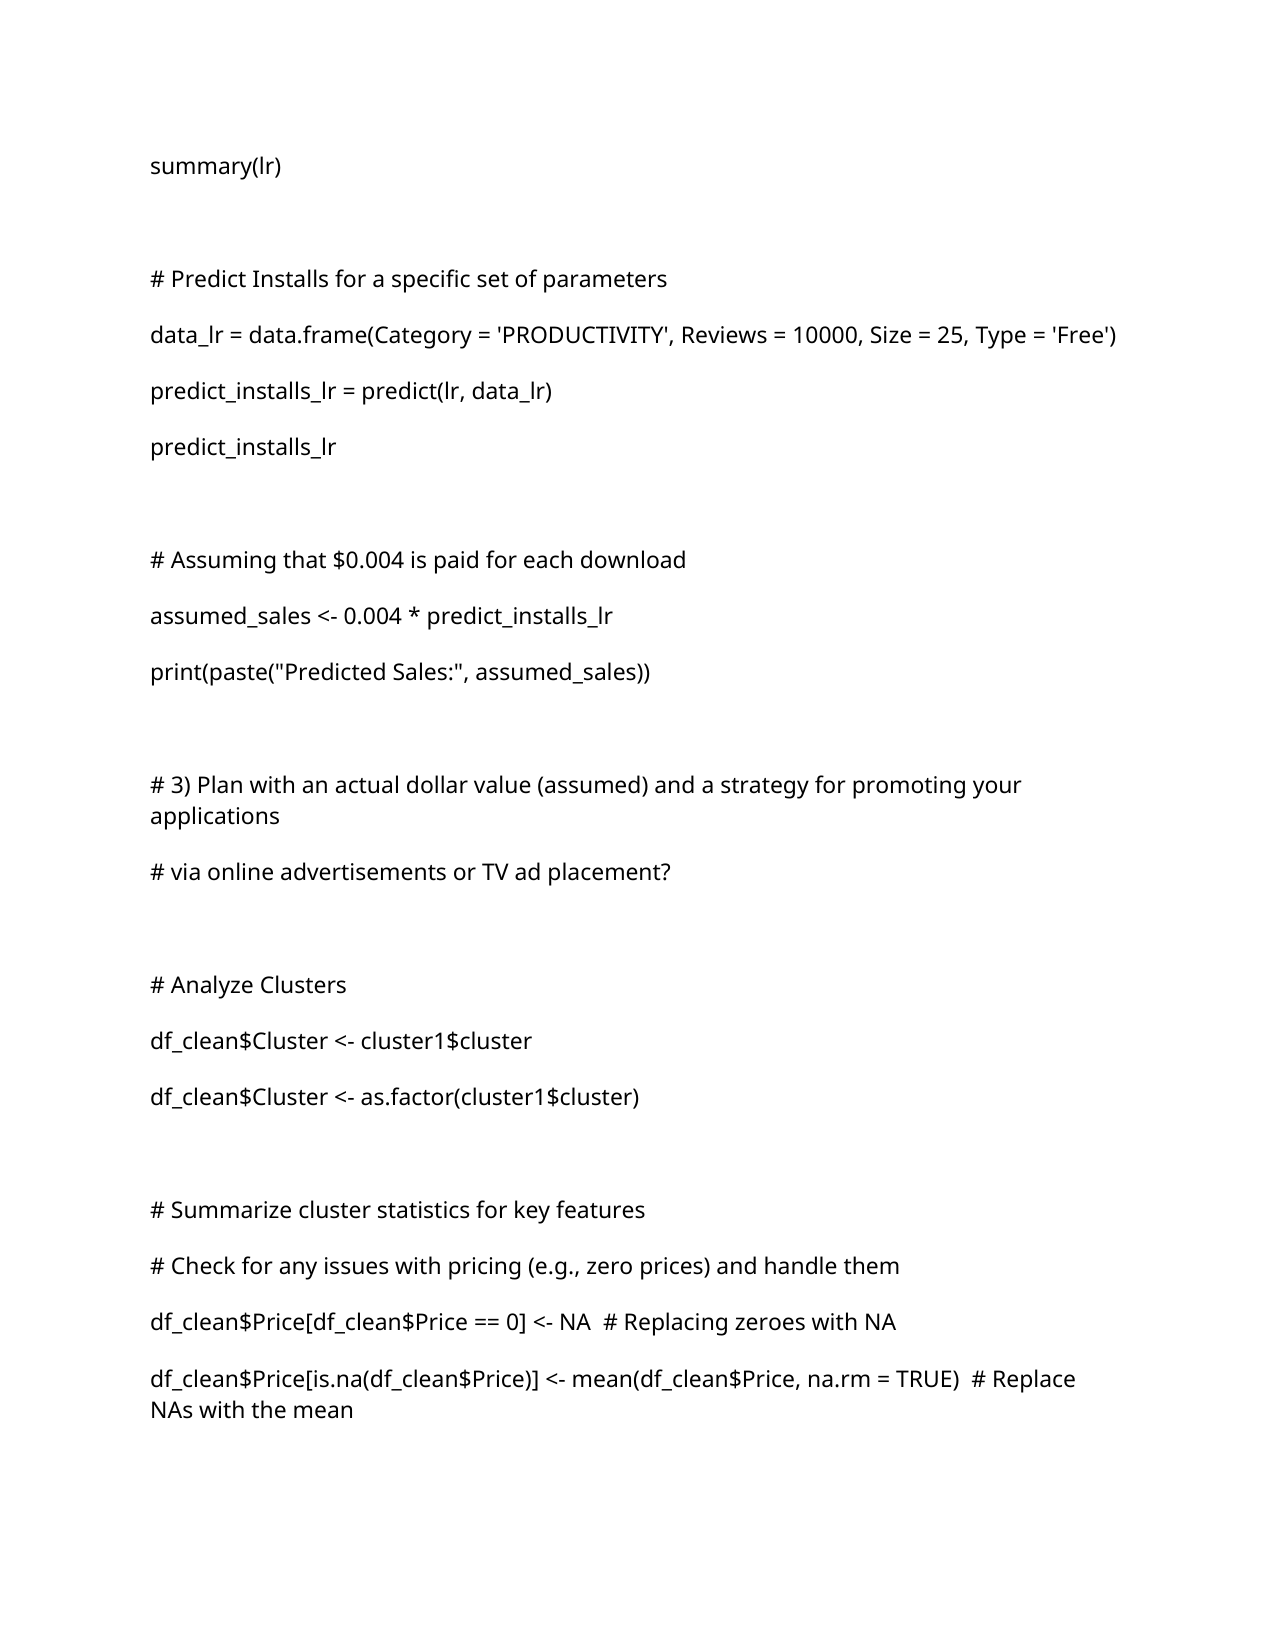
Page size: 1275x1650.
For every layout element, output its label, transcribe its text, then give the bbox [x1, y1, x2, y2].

text assumed_sales <- 0.004 * predict_installs_lr [150, 600, 1125, 631]
text summary(lr) [150, 150, 1125, 181]
text df_clean$Price[is.na(df_clean$Price)] <- mean(df_clean$Price, na.rm = TRUE) # Replace NAs with the mean [150, 1362, 1125, 1425]
text # Assuming that $0.004 is paid for each download [150, 544, 1125, 575]
text df_clean$Price[df_clean$Price == 0] <- NA # Replacing zeroes with NA [150, 1306, 1125, 1337]
text # Check for any issues with pricing (e.g., zero prices) and handle them [150, 1250, 1125, 1281]
text df_clean$Cluster <- as.factor(cluster1$cluster) [150, 1081, 1125, 1112]
text # via online advertisements or TV ad placement? [150, 856, 1125, 887]
text # Predict Installs for a specific set of parameters [150, 262, 1125, 294]
text predict_installs_lr [150, 431, 1125, 462]
text # Summarize cluster statistics for key features [150, 1194, 1125, 1225]
text df_clean$Cluster <- cluster1$cluster [150, 1025, 1125, 1056]
text # 3) Plan with an actual dollar value (assumed) and a strategy for promoting your applications [150, 769, 1125, 831]
text predict_installs_lr = predict(lr, data_lr) [150, 375, 1125, 406]
text print(paste("Predicted Sales:", assumed_sales)) [150, 656, 1125, 687]
text data_lr = data.frame(Category = 'PRODUCTIVITY', Reviews = 10000, Size = 25, Type = 'Free') [150, 319, 1125, 350]
text # Analyze Clusters [150, 969, 1125, 1000]
